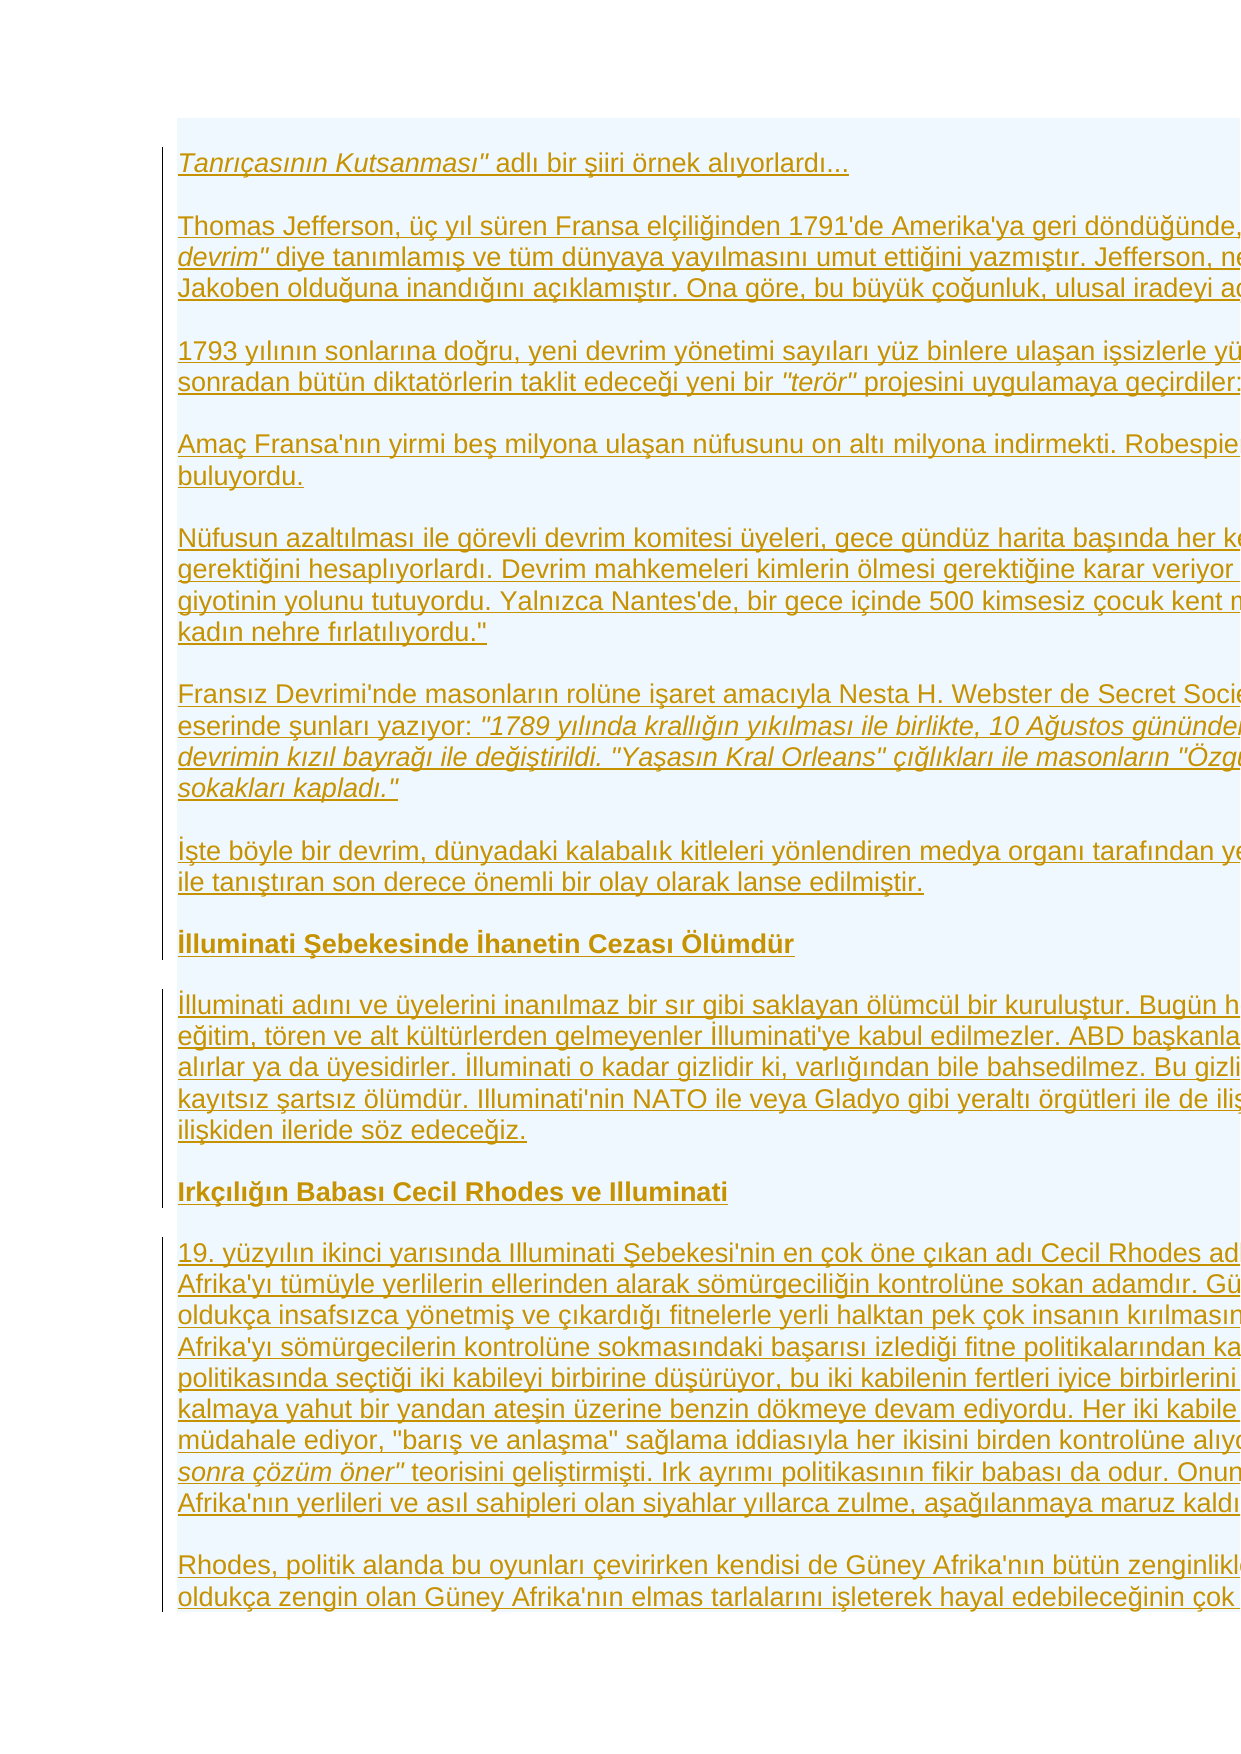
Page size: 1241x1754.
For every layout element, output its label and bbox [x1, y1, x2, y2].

table_cell [559, 1032, 566, 1043]
table_cell [183, 1278, 190, 1286]
table_cell [177, 1328, 1240, 1358]
table_cell [911, 1095, 918, 1106]
table_cell [177, 1111, 1240, 1264]
table_cell [1004, 378, 1011, 389]
table_cell [1224, 753, 1232, 764]
table_cell [508, 753, 516, 764]
table_cell [1129, 378, 1136, 389]
table_cell [177, 457, 1240, 549]
table_cell [177, 1578, 1240, 1608]
table_cell [177, 1080, 1240, 1110]
table_cell [177, 238, 1240, 268]
table_cell [177, 1421, 1240, 1452]
table_cell [177, 1017, 1240, 1047]
table_cell [177, 1296, 1240, 1327]
table_cell [177, 1359, 1240, 1389]
table_cell [917, 753, 925, 764]
table_cell [177, 269, 1240, 299]
table_cell [749, 284, 756, 295]
table_cell [177, 550, 1240, 581]
table_cell [395, 1374, 402, 1385]
table_cell [177, 769, 1240, 862]
table_cell [1135, 722, 1143, 733]
table_cell [704, 722, 712, 733]
table_cell [177, 118, 1240, 237]
table_cell [177, 1390, 1240, 1420]
table_cell [661, 378, 668, 389]
table_cell [484, 284, 491, 295]
table_cell [177, 1453, 1240, 1483]
table_cell [177, 300, 1240, 362]
table_cell [177, 363, 1240, 393]
table_cell [181, 597, 188, 608]
table_cell [177, 582, 1240, 612]
table_cell [177, 1265, 1240, 1295]
table_cell [1066, 1095, 1073, 1106]
table_cell [196, 1032, 203, 1043]
table_cell [342, 284, 349, 295]
table_cell [177, 1515, 1240, 1577]
table_cell [177, 1484, 1240, 1514]
table_cell [177, 738, 1240, 768]
table_cell [940, 1343, 947, 1354]
table_cell [776, 1280, 783, 1291]
table_cell [788, 597, 795, 608]
table_cell [177, 707, 1240, 737]
table_cell [177, 613, 1240, 706]
table_cell [838, 1280, 845, 1291]
table_cell [413, 753, 421, 764]
table_cell [177, 863, 1240, 1016]
table_cell [183, 1341, 190, 1349]
table_cell [1047, 722, 1055, 733]
table_cell [923, 253, 930, 264]
table_cell [359, 1343, 366, 1354]
table_cell [177, 1048, 1240, 1079]
table_cell [964, 284, 971, 295]
table_cell [177, 394, 1240, 456]
